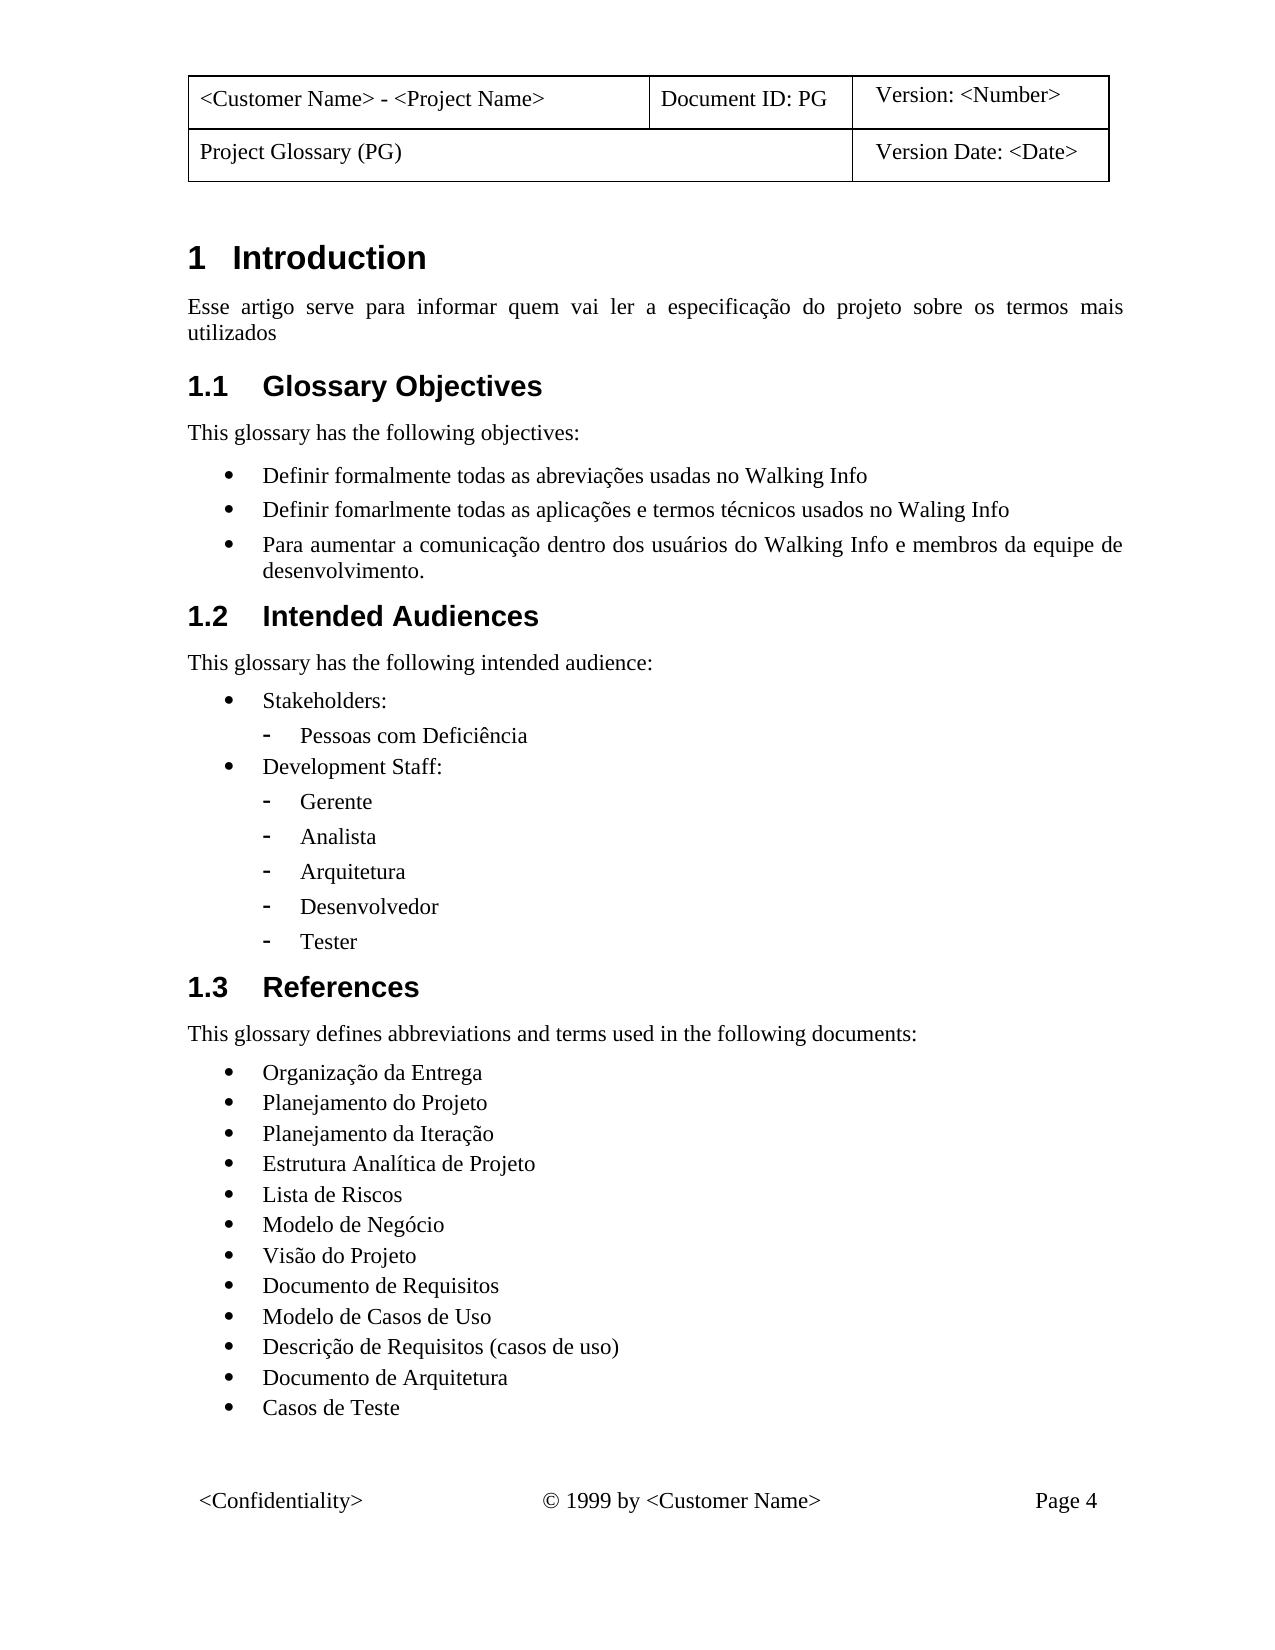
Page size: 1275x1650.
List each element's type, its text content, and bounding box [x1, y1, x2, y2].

text This glossary has the following intended audience: [187, 649, 1125, 675]
text Planejamento do Projeto [225, 1089, 1125, 1116]
subtitle Intended Audiences [187, 598, 1125, 632]
text Lista de Riscos [225, 1181, 1125, 1207]
text Esse artigo serve para informar quem vai ler a especificação do projeto sobre os termos mais utilizados [187, 293, 1125, 346]
text Pessoas com Deficiência [262, 722, 1125, 749]
text Modelo de Casos de Uso [225, 1303, 1125, 1329]
text Organização da Entrega [225, 1059, 1125, 1085]
text Descrição de Requisitos (casos de uso) [225, 1333, 1125, 1360]
text Casos de Teste [225, 1394, 1125, 1421]
text Desenvolvedor [262, 893, 1125, 920]
text Definir formalmente todas as abreviações usadas no Walking Info [225, 462, 1125, 488]
text Development Staff: [225, 753, 1125, 779]
text This glossary defines abbreviations and terms used in the following documents: [187, 1020, 1125, 1046]
text Analista [262, 823, 1125, 850]
subtitle Introduction [187, 238, 1125, 276]
text Gerente [262, 788, 1125, 815]
text Tester [262, 928, 1125, 955]
text Documento de Arquitetura [225, 1364, 1125, 1390]
text Stakeholders: [225, 688, 1125, 714]
subtitle References [187, 970, 1125, 1003]
text Para aumentar a comunicação dentro dos usuários do Walking Info e membros da equipe de desenvolvimento. [225, 531, 1125, 584]
subtitle Glossary Objectives [187, 369, 1125, 402]
text Definir fomarlmente todas as aplicações e termos técnicos usados no Waling Info [225, 497, 1125, 523]
text This glossary has the following objectives: [187, 419, 1125, 445]
text Estrutura Analítica de Projeto [225, 1150, 1125, 1177]
text Documento de Requisitos [225, 1272, 1125, 1299]
text Visão do Projeto [225, 1242, 1125, 1268]
text Modelo de Negócio [225, 1211, 1125, 1238]
text Arquitetura [262, 858, 1125, 885]
text Planejamento da Iteração [225, 1120, 1125, 1146]
